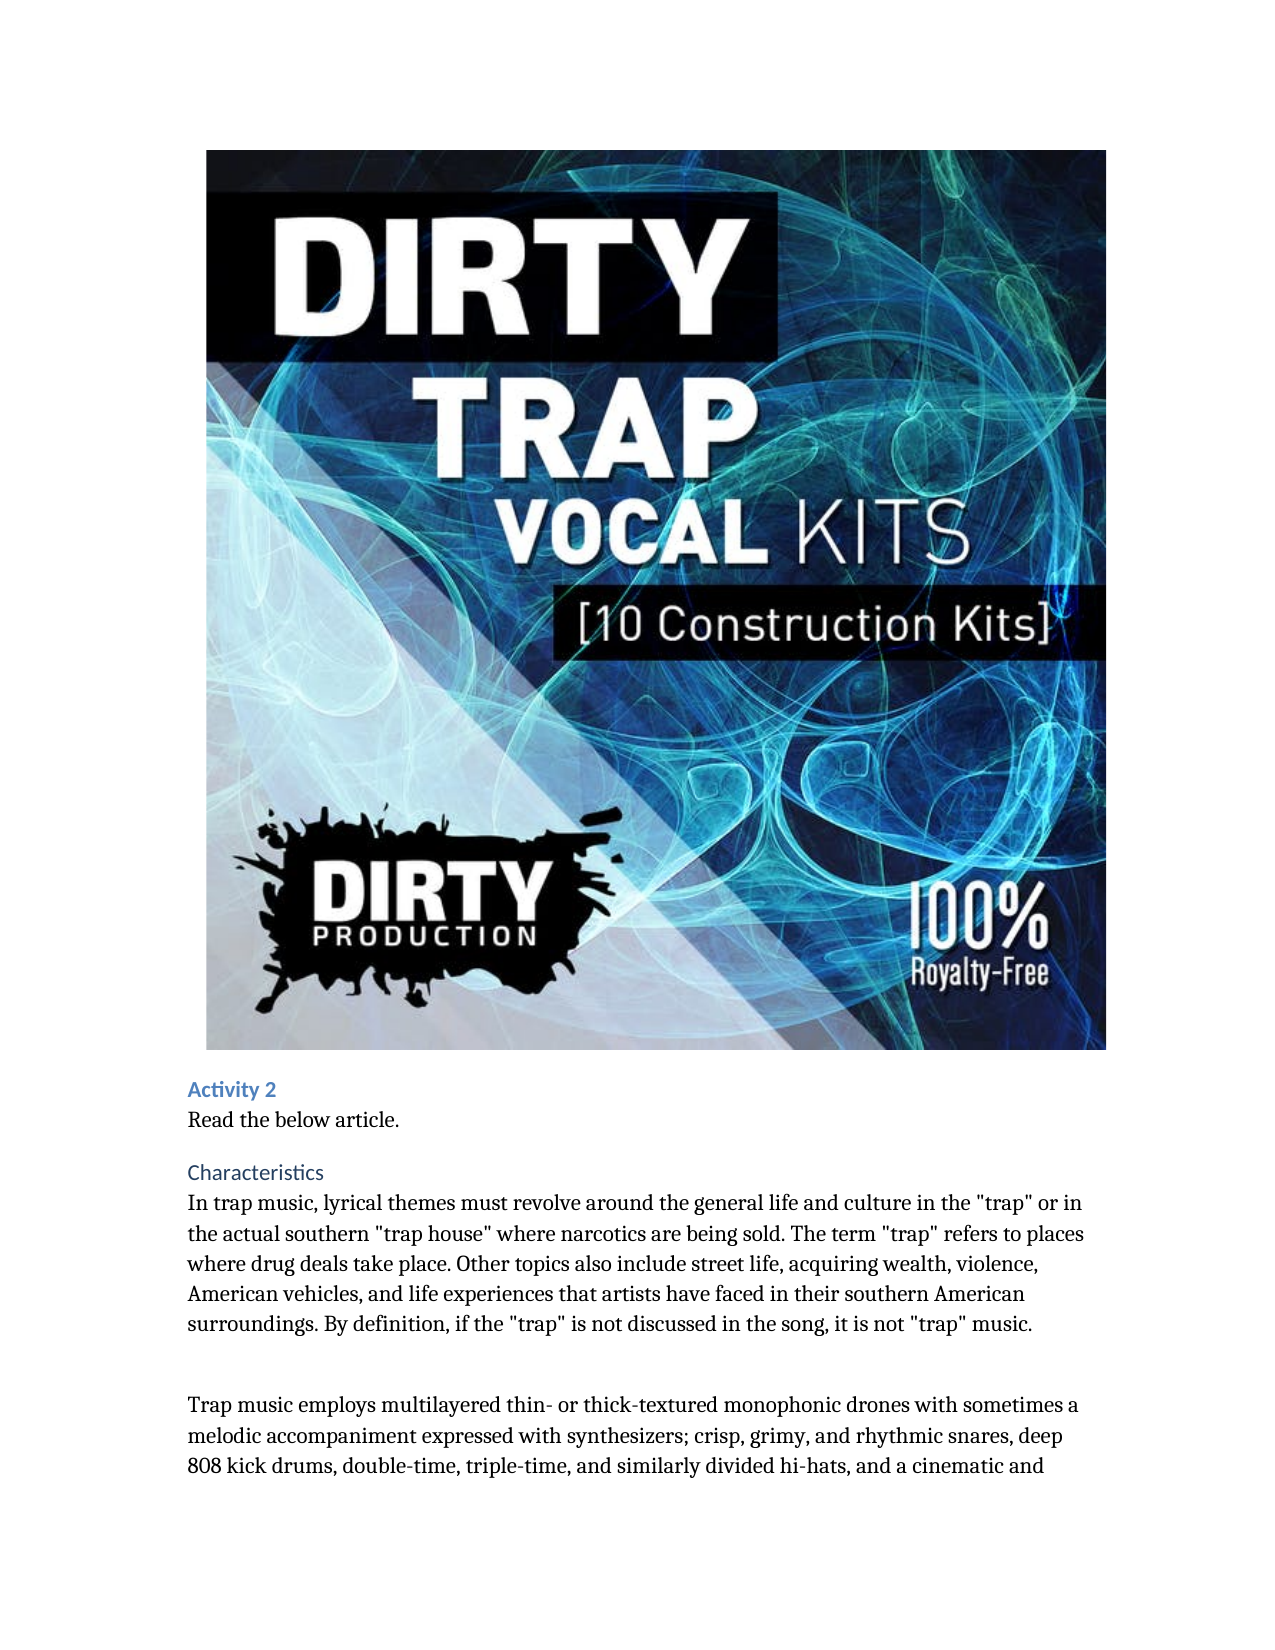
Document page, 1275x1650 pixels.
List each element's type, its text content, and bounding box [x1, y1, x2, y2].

text Read the below article. [187, 1107, 1087, 1133]
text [187, 1392, 1087, 1479]
picture [206, 150, 1107, 1050]
text In trap music, lyrical themes must revolve around the general life and culture in the "trap" or in the actual southern "trap house" where narcotics are being sold. The term "trap" refers to places where drug deals take place. Other topics also include street life, acquiring wealth, violence, American vehicles, and life experiences that artists have faced in their southern American surroundings. By definition, if the "trap" is not discussed in the song, it is not "trap" music. [187, 1190, 1087, 1367]
subtitle Characteristics [187, 1158, 1087, 1186]
subtitle Activity 2 [187, 1075, 1087, 1103]
